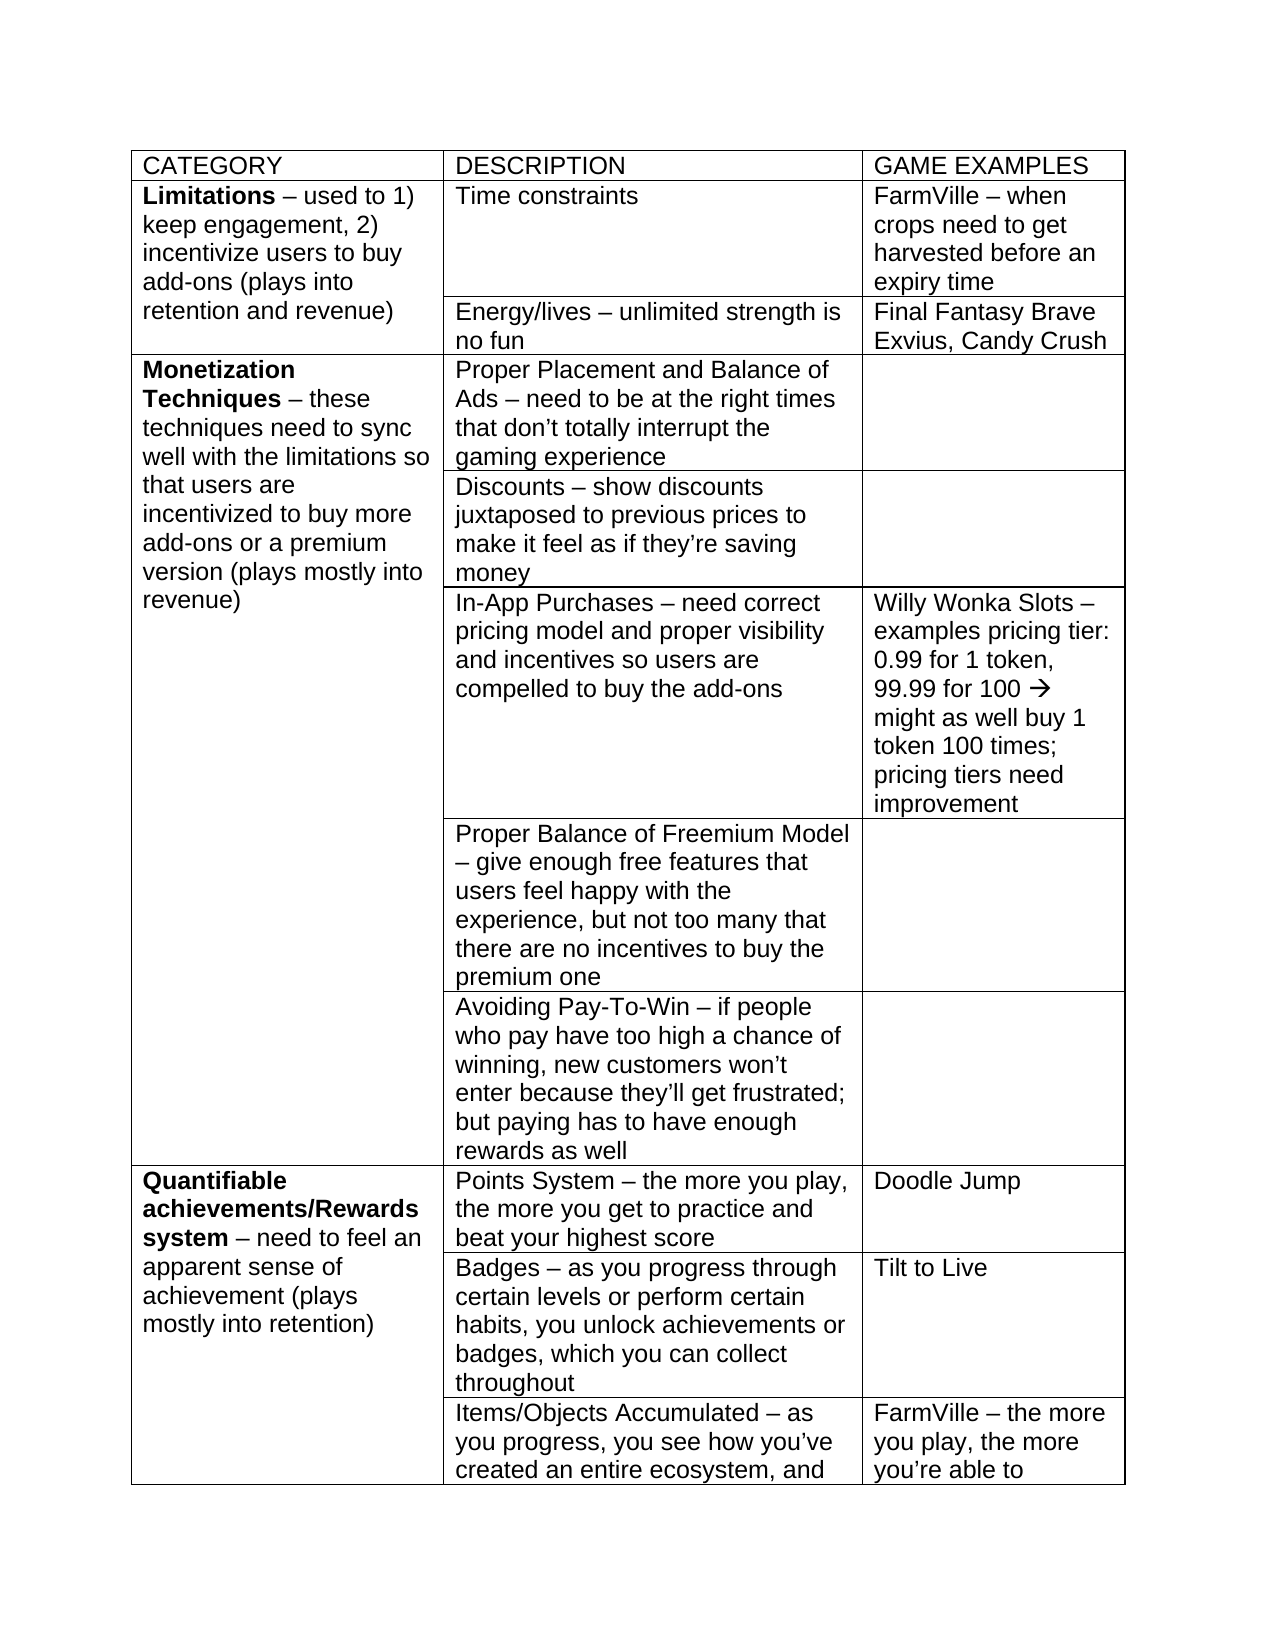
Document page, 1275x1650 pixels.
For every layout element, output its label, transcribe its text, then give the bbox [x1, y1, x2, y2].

table_cell Proper Placement and Balance of Ads – need to be at the right times that don’t totally interrupt the gaming experience [444, 355, 862, 470]
table_cell Doodle Jump [863, 1166, 1124, 1252]
table_header GAME EXAMPLES [863, 151, 1124, 180]
table_cell [863, 471, 1124, 586]
table_cell Monetization Techniques – these techniques need to sync well with the limitations so that users are incentivized to buy more add-ons or a premium version (plays mostly into revenue) [132, 355, 443, 1165]
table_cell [863, 1398, 1124, 1484]
table_header DESCRIPTION [444, 151, 862, 180]
table_cell Energy/lives – unlimited strength is no fun [444, 297, 862, 354]
table_cell Time constraints [444, 181, 862, 296]
table_cell [863, 355, 1124, 470]
table_cell [863, 992, 1124, 1165]
table_cell Badges – as you progress through certain levels or perform certain habits, you unlock achievements or badges, which you can collect throughout [444, 1253, 862, 1397]
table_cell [444, 1398, 862, 1484]
table_cell Limitations – used to 1) keep engagement, 2) incentivize users to buy add-ons (plays into retention and revenue) [132, 181, 443, 354]
table_cell Points System – the more you play, the more you get to practice and beat your highest score [444, 1166, 862, 1252]
table_cell Avoiding Pay-To-Win – if people who pay have too high a chance of winning, new customers won’t enter because they’ll get frustrated; but paying has to have enough rewards as well [444, 992, 862, 1165]
table_cell FarmVille – when crops need to get harvested before an expiry time [863, 181, 1124, 296]
table_cell Tilt to Live [863, 1253, 1124, 1397]
table_cell [863, 819, 1124, 991]
table_cell Discounts – show discounts juxtaposed to previous prices to make it feel as if they’re saving money [444, 471, 862, 586]
table_header CATEGORY [132, 151, 443, 180]
table_cell In-App Purchases – need correct pricing model and proper visibility and incentives so users are compelled to buy the add-ons [444, 588, 862, 818]
table_cell Proper Balance of Freemium Model – give enough free features that users feel happy with the experience, but not too many that there are no incentives to buy the premium one [444, 819, 862, 991]
table_cell Quantifiable achievements/Rewards system – need to feel an apparent sense of achievement (plays mostly into retention) [132, 1166, 443, 1484]
table_cell Willy Wonka Slots –examples pricing tier: 0.99 for 1 token, 99.99 for 100 might as well buy 1 token 100 times; pricing tiers need improvement [863, 588, 1124, 818]
table_cell Final Fantasy Brave Exvius, Candy Crush [863, 297, 1124, 354]
